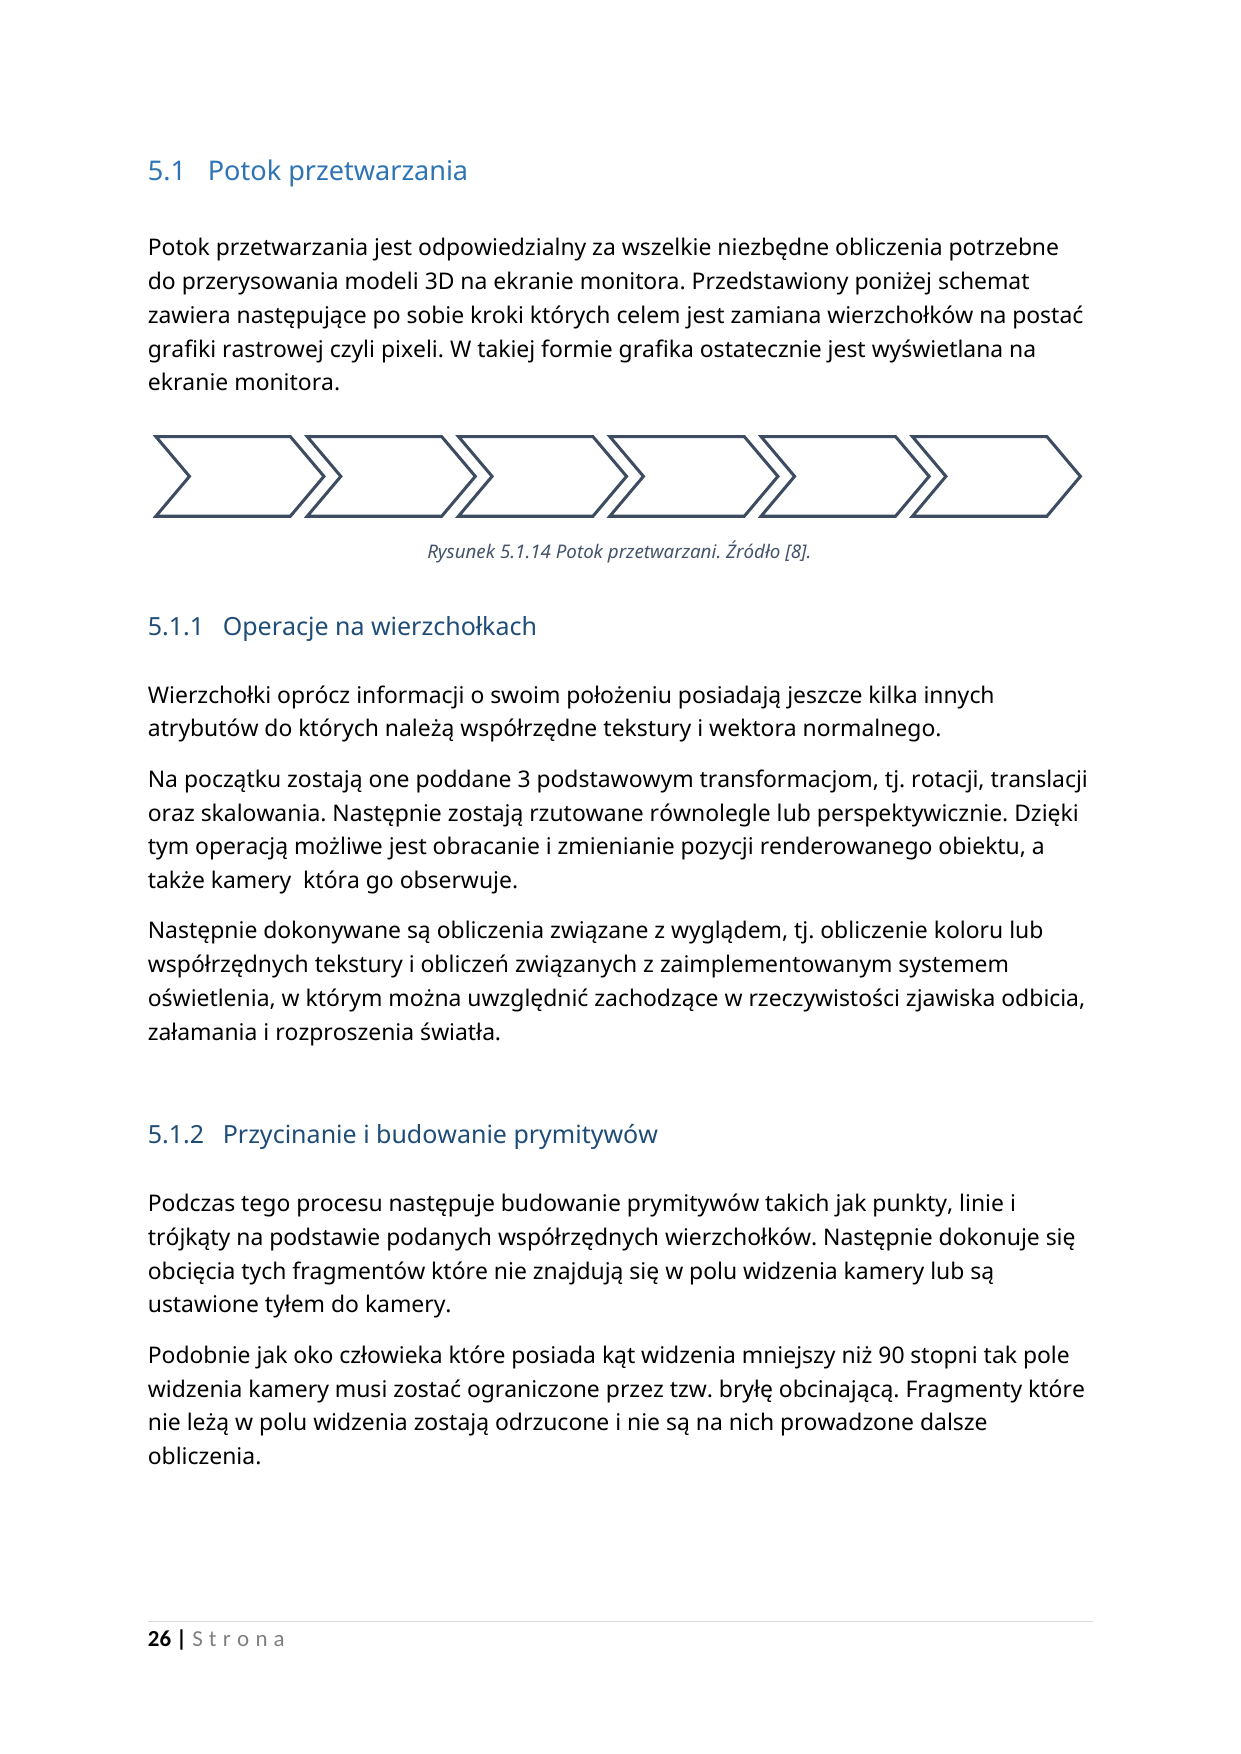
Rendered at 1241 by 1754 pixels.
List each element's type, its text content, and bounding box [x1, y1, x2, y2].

text Wierzchołki oprócz informacji o swoim położeniu posiadają jeszcze kilka innych atrybutów do których należą współrzędne tekstury i wektora normalnego. [148, 645, 1093, 744]
text Na początku zostają one poddane 3 podstawowym transformacjom, tj. rotacji, translacji oraz skalowania. Następnie zostają rzutowane równolegle lub perspektywicznie. Dzięki tym operacją możliwe jest obracanie i zmienianie pozycji renderowanego obiektu, a także kamery która go obserwuje. [148, 763, 1093, 895]
text Rysunek 5.1.1 Potok przetwarzani. Źródło . [148, 539, 1093, 587]
text Podobnie jak oko człowieka które posiada kąt widzenia mniejszy niż 90 stopni tak pole widzenia kamery musi zostać ograniczone przez tzw. bryłę obcinającą. Fragmenty które nie leżą w polu widzenia zostają odrzucone i nie są na nich prowadzone dalsze obliczenia. [148, 1339, 1093, 1471]
text Następnie dokonywane są obliczenia związane z wyglądem, tj. obliczenie koloru lub współrzędnych tekstury i obliczeń związanych z zaimplementowanym systemem oświetlenia, w którym można uwzględnić zachodzące w rzeczywistości zjawiska odbicia, załamania i rozproszenia światła. [148, 914, 1093, 1047]
text Podczas tego procesu następuje budowanie prymitywów takich jak punkty, linie i trójkąty na podstawie podanych współrzędnych wierzchołków. Następnie dokonuje się obcięcia tych fragmentów które nie znajdują się w polu widzenia kamery lub są ustawione tyłem do kamery. [148, 1153, 1093, 1319]
subtitle Potok przetwarzania [148, 152, 1093, 228]
subtitle Operacje na wierzchołkach [148, 608, 1093, 642]
subtitle Przycinanie i budowanie prymitywów [148, 1117, 1093, 1151]
text Potok przetwarzania jest odpowiedzialny za wszelkie niezbędne obliczenia potrzebne do przerysowania modeli 3D na ekranie monitora. Przedstawiony poniżej schemat zawiera następujące po sobie kroki których celem jest zamiana wierzchołków na postać grafiki rastrowej czyli pixeli. W takiej formie grafika ostatecznie jest wyświetlana na ekranie monitora. [148, 231, 1093, 398]
